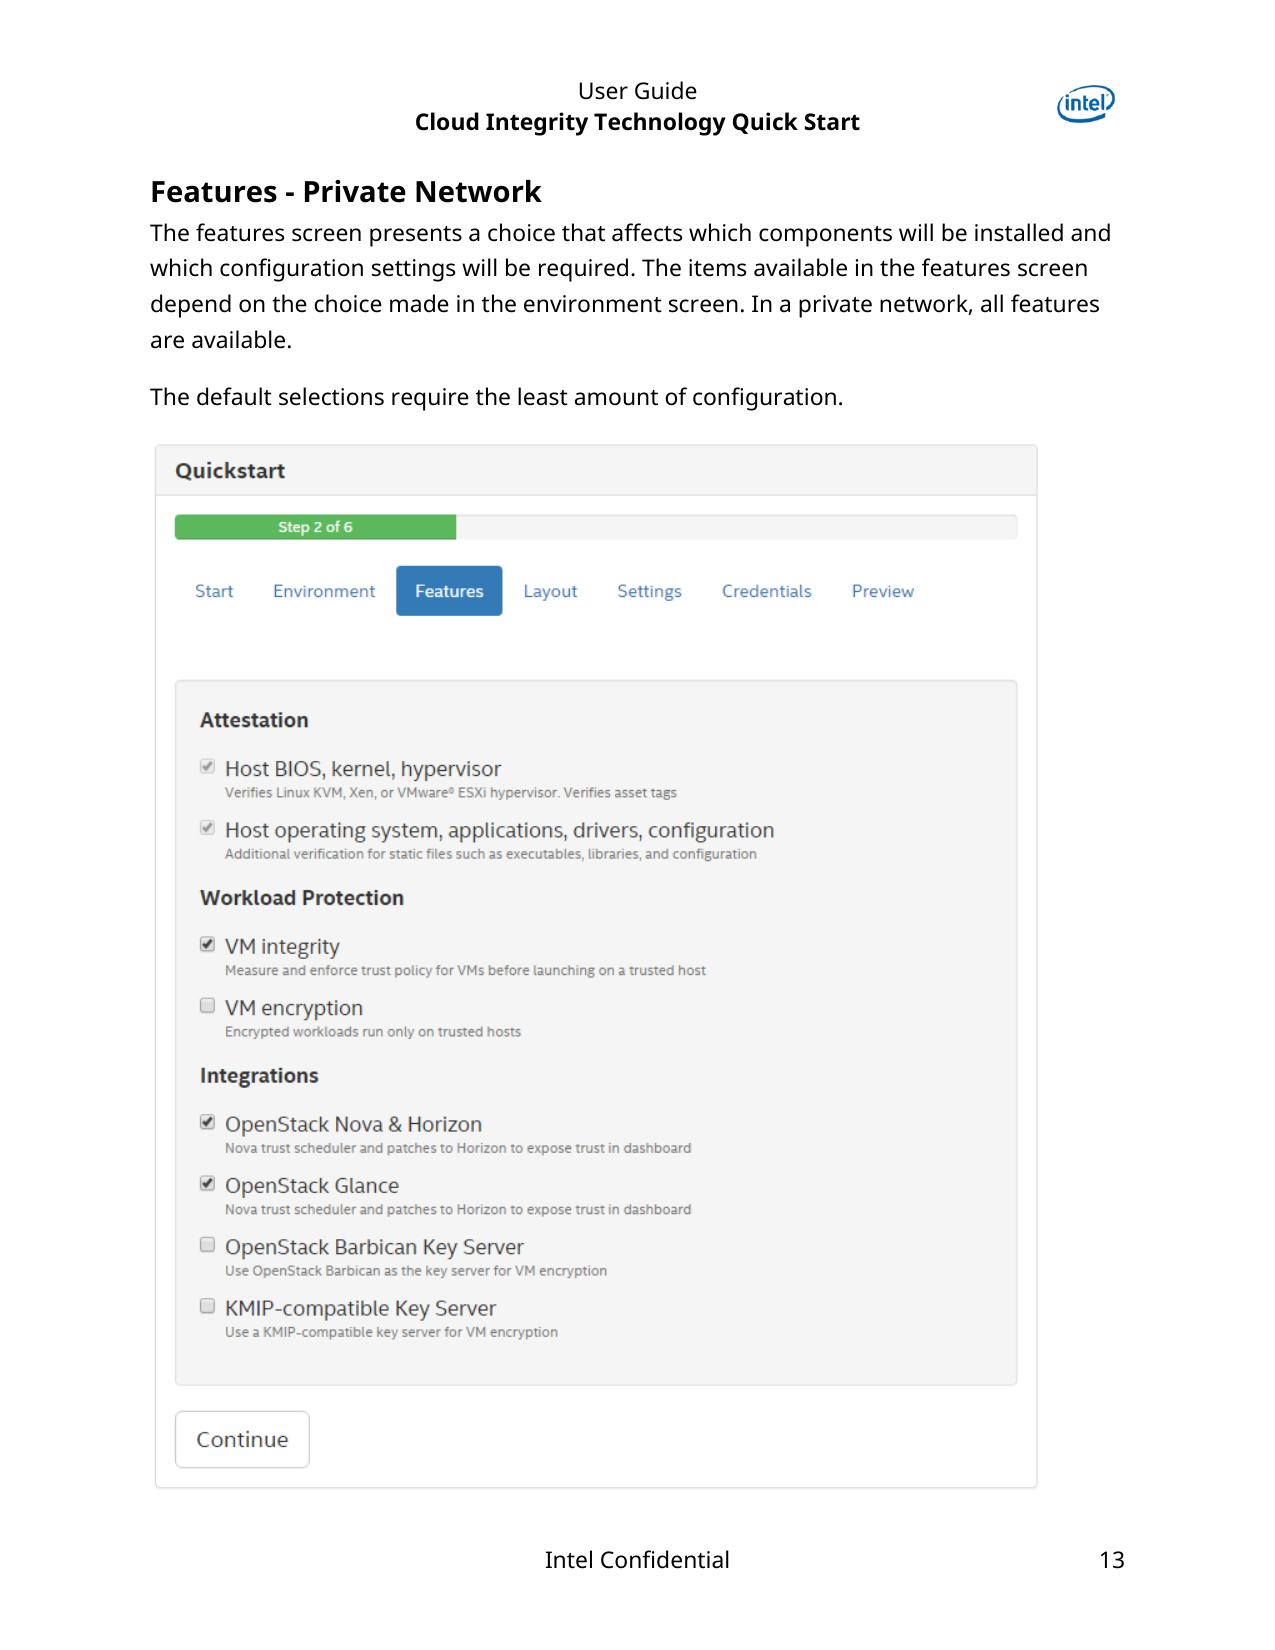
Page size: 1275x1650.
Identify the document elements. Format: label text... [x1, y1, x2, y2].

picture [1045, 73, 1125, 134]
picture [150, 437, 1044, 1496]
text The features screen presents a choice that affects which components will be installed and which configuration settings will be required. The items available in the features screen depend on the choice made in the environment screen. In a private network, all features are available. [150, 216, 1125, 356]
text The default selections require the least amount of configuration. [150, 381, 1125, 412]
subtitle Features - Private Network [150, 171, 1125, 211]
